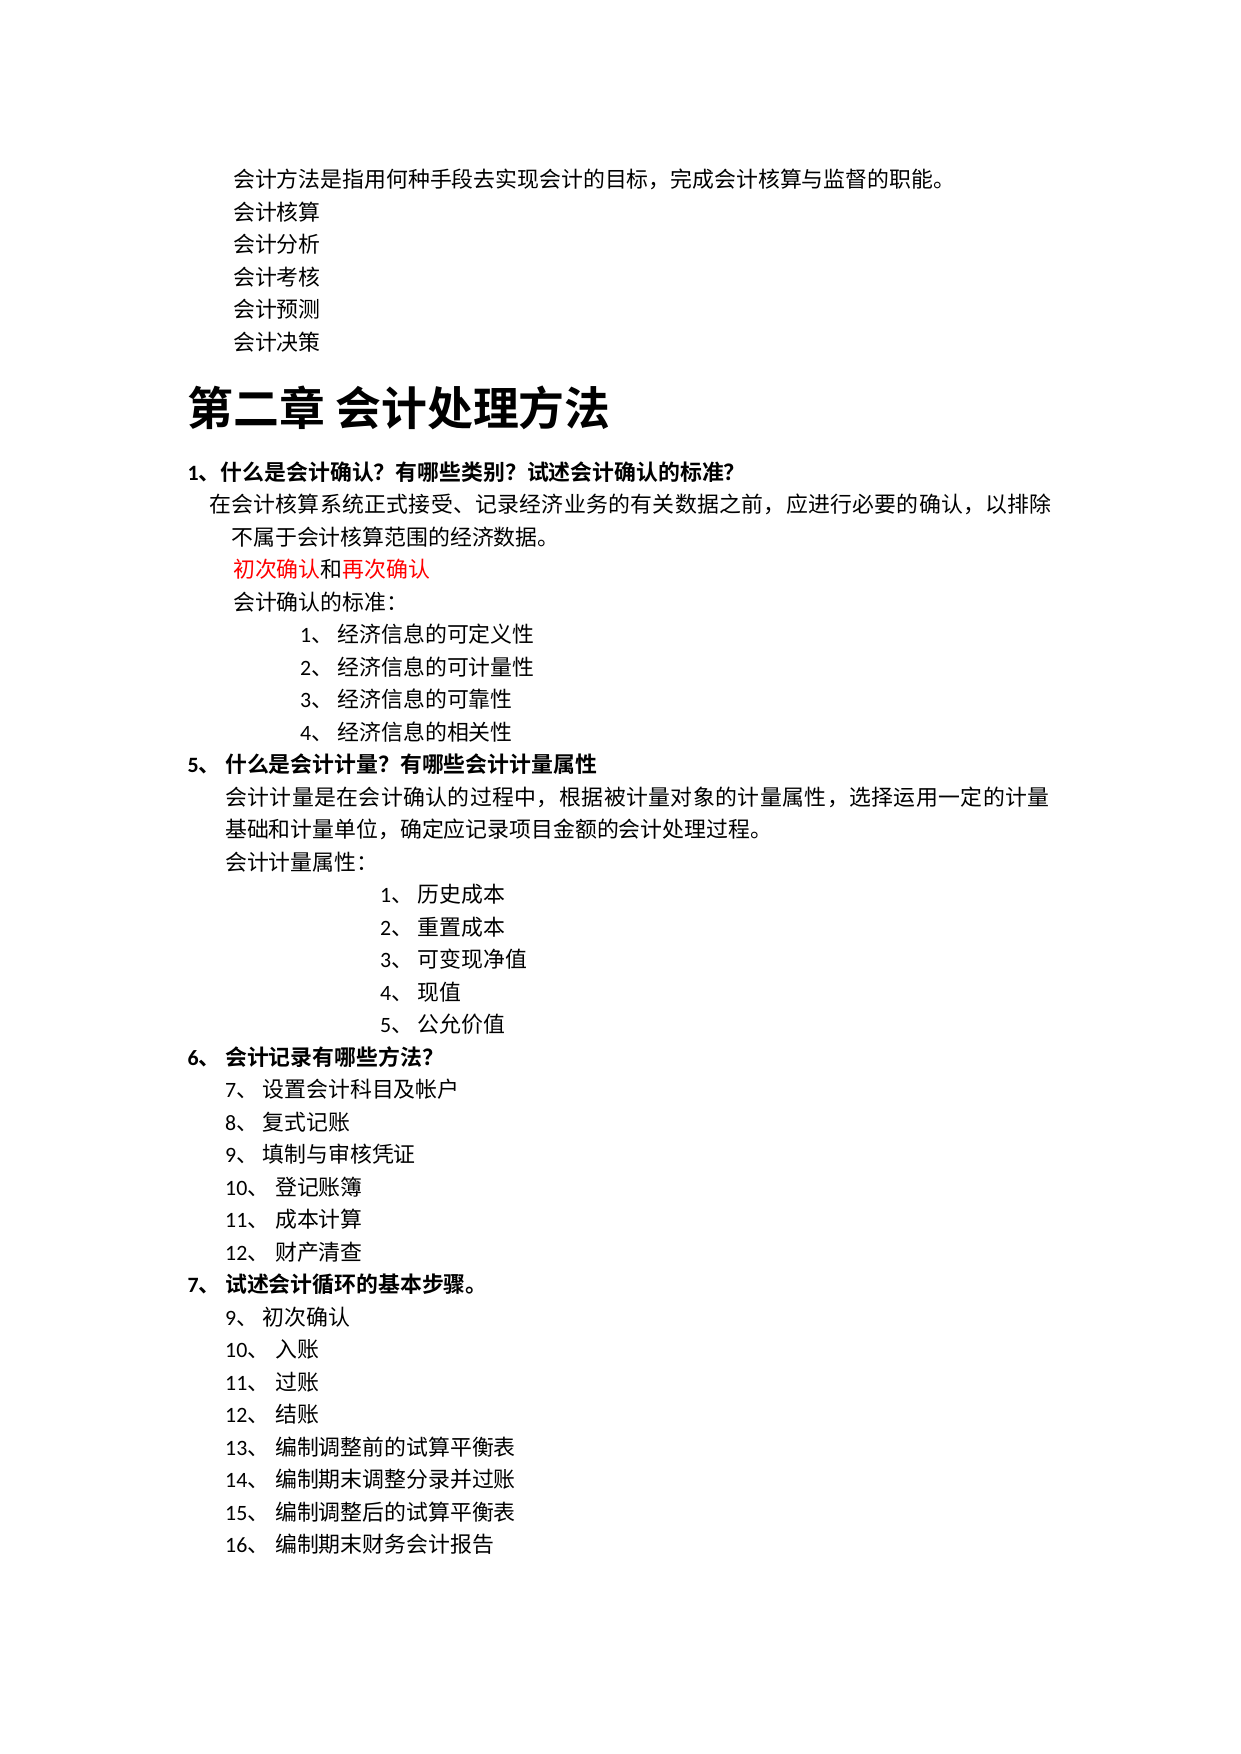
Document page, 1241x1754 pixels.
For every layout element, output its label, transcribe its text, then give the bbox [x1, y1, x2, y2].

list 历史成本 [380, 877, 1053, 909]
list 经济信息的相关性 [300, 714, 1053, 747]
list 设置会计科目及帐户 [225, 1072, 1053, 1104]
text 第二章 会计处理方法 [187, 357, 1053, 454]
list 可变现净值 [380, 942, 1053, 974]
list 试述会计循环的基本步骤。 [187, 1267, 1053, 1299]
list 登记账簿 [225, 1169, 1053, 1202]
list 编制调整后的试算平衡表 [225, 1494, 1053, 1527]
text 会计计量属性： [225, 844, 1053, 877]
text 会计考核 [187, 259, 1053, 292]
list 填制与审核凭证 [225, 1137, 1053, 1169]
text 会计确认的标准： [187, 584, 1053, 617]
list 编制期末财务会计报告 [225, 1527, 1053, 1559]
list 成本计算 [225, 1202, 1053, 1234]
text 会计计量是在会计确认的过程中，根据被计量对象的计量属性，选择运用一定的计量基础和计量单位，确定应记录项目金额的会计处理过程。 [225, 779, 1053, 844]
list 重置成本 [380, 909, 1053, 942]
list 什么是会计计量？有哪些会计计量属性 [187, 747, 1053, 779]
list 财产清查 [225, 1234, 1053, 1267]
text 在会计核算系统正式接受、记录经济业务的有关数据之前，应进行必要的确认，以排除不属于会计核算范围的经济数据。 [187, 487, 1053, 552]
text 会计决策 [187, 324, 1053, 357]
text 会计核算 [187, 194, 1053, 227]
list 经济信息的可靠性 [300, 682, 1053, 714]
list 编制期末调整分录并过账 [225, 1462, 1053, 1494]
list 经济信息的可计量性 [300, 649, 1053, 682]
list 初次确认 [225, 1299, 1053, 1332]
list 复式记账 [225, 1104, 1053, 1137]
list 过账 [225, 1364, 1053, 1397]
list 结账 [225, 1397, 1053, 1429]
list 经济信息的可定义性 [300, 617, 1053, 649]
text 会计分析 [187, 227, 1053, 259]
list 入账 [225, 1332, 1053, 1364]
list 编制调整前的试算平衡表 [225, 1429, 1053, 1462]
text 1、什么是会计确认？有哪些类别？试述会计确认的标准？ [187, 454, 1053, 487]
list 公允价值 [380, 1007, 1053, 1039]
text 会计预测 [187, 292, 1053, 324]
text 会计方法是指用何种手段去实现会计的目标，完成会计核算与监督的职能。 [187, 162, 1053, 194]
list 会计记录有哪些方法？ [187, 1039, 1053, 1072]
text 初次确认和再次确认 [187, 552, 1053, 584]
list 现值 [380, 974, 1053, 1007]
